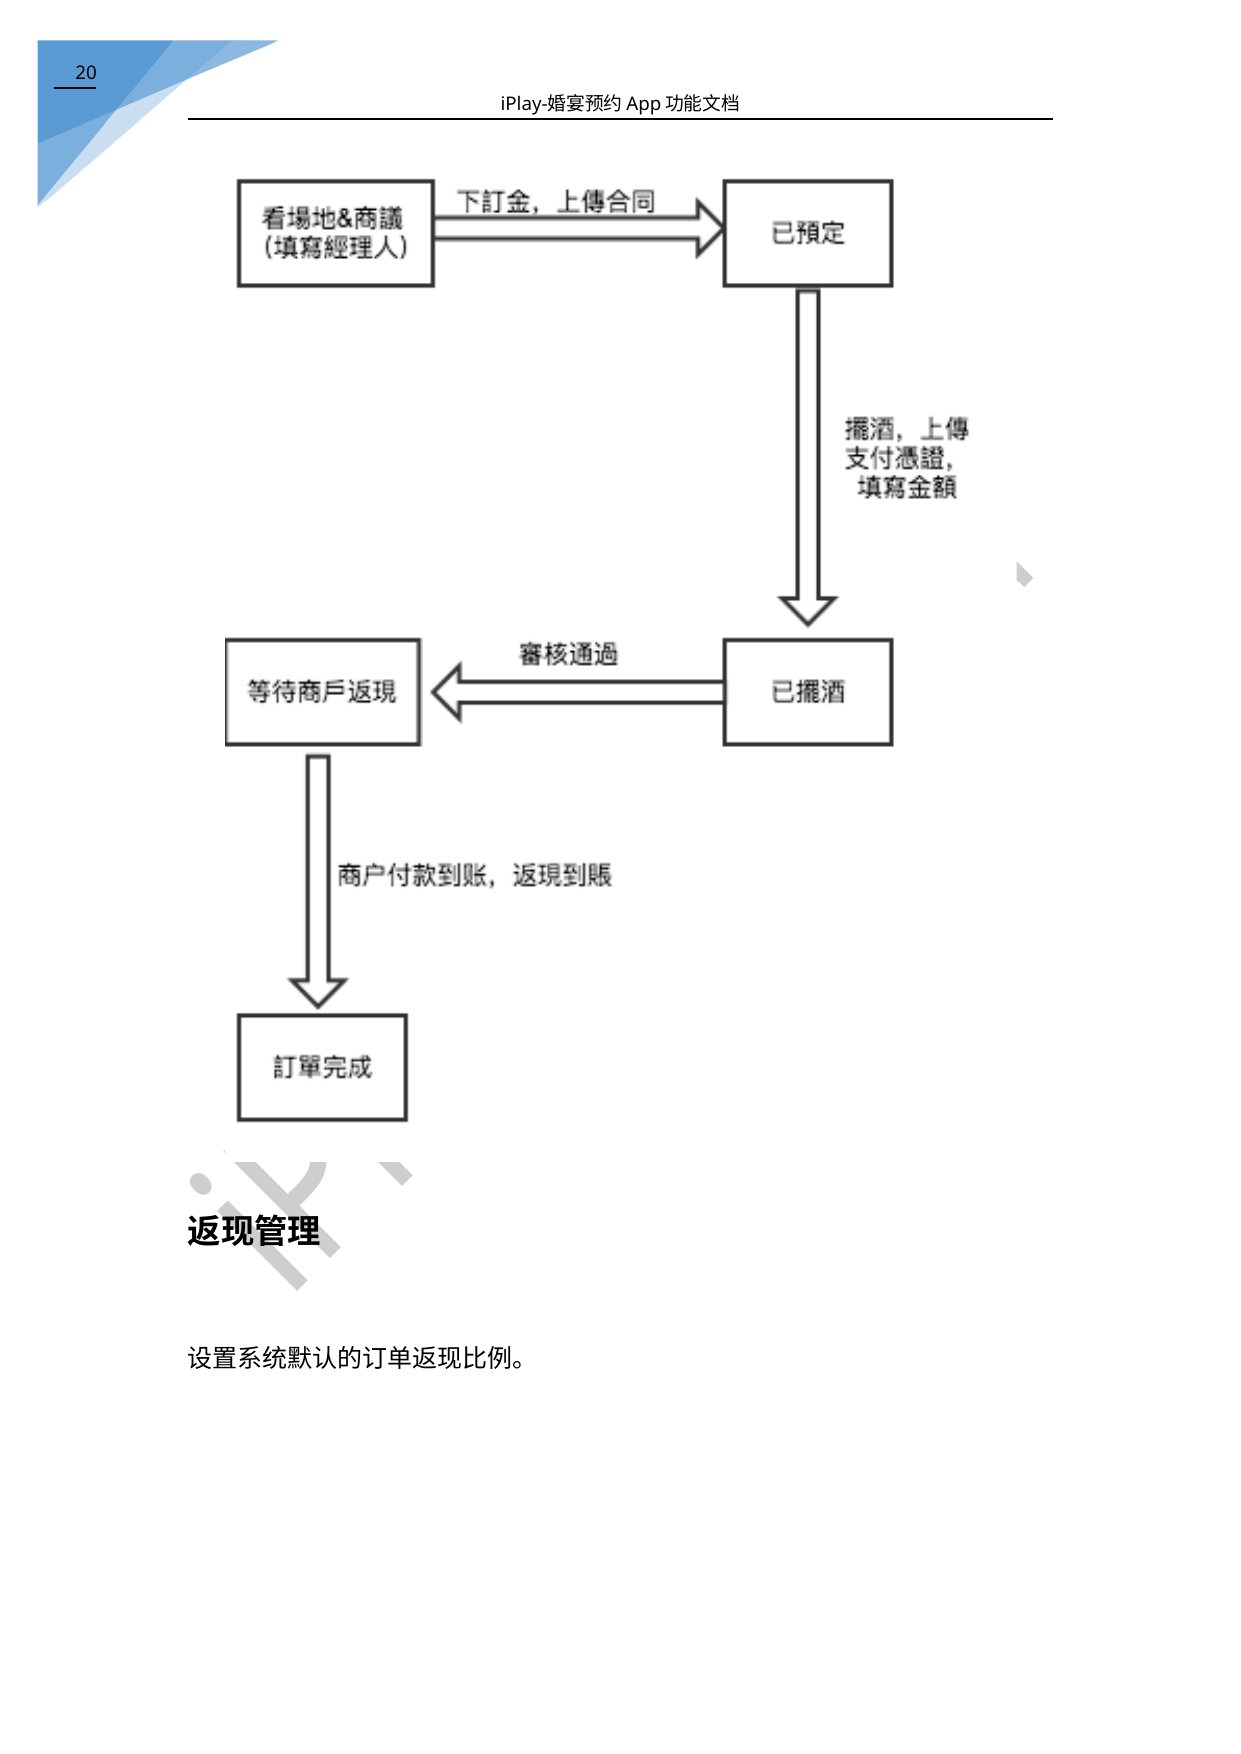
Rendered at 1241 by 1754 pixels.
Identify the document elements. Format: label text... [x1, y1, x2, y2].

picture [37, 40, 1017, 1162]
subtitle 返现管理 [187, 1197, 1053, 1262]
text 设置系统默认的订单返现比例。 [187, 1324, 1053, 1389]
